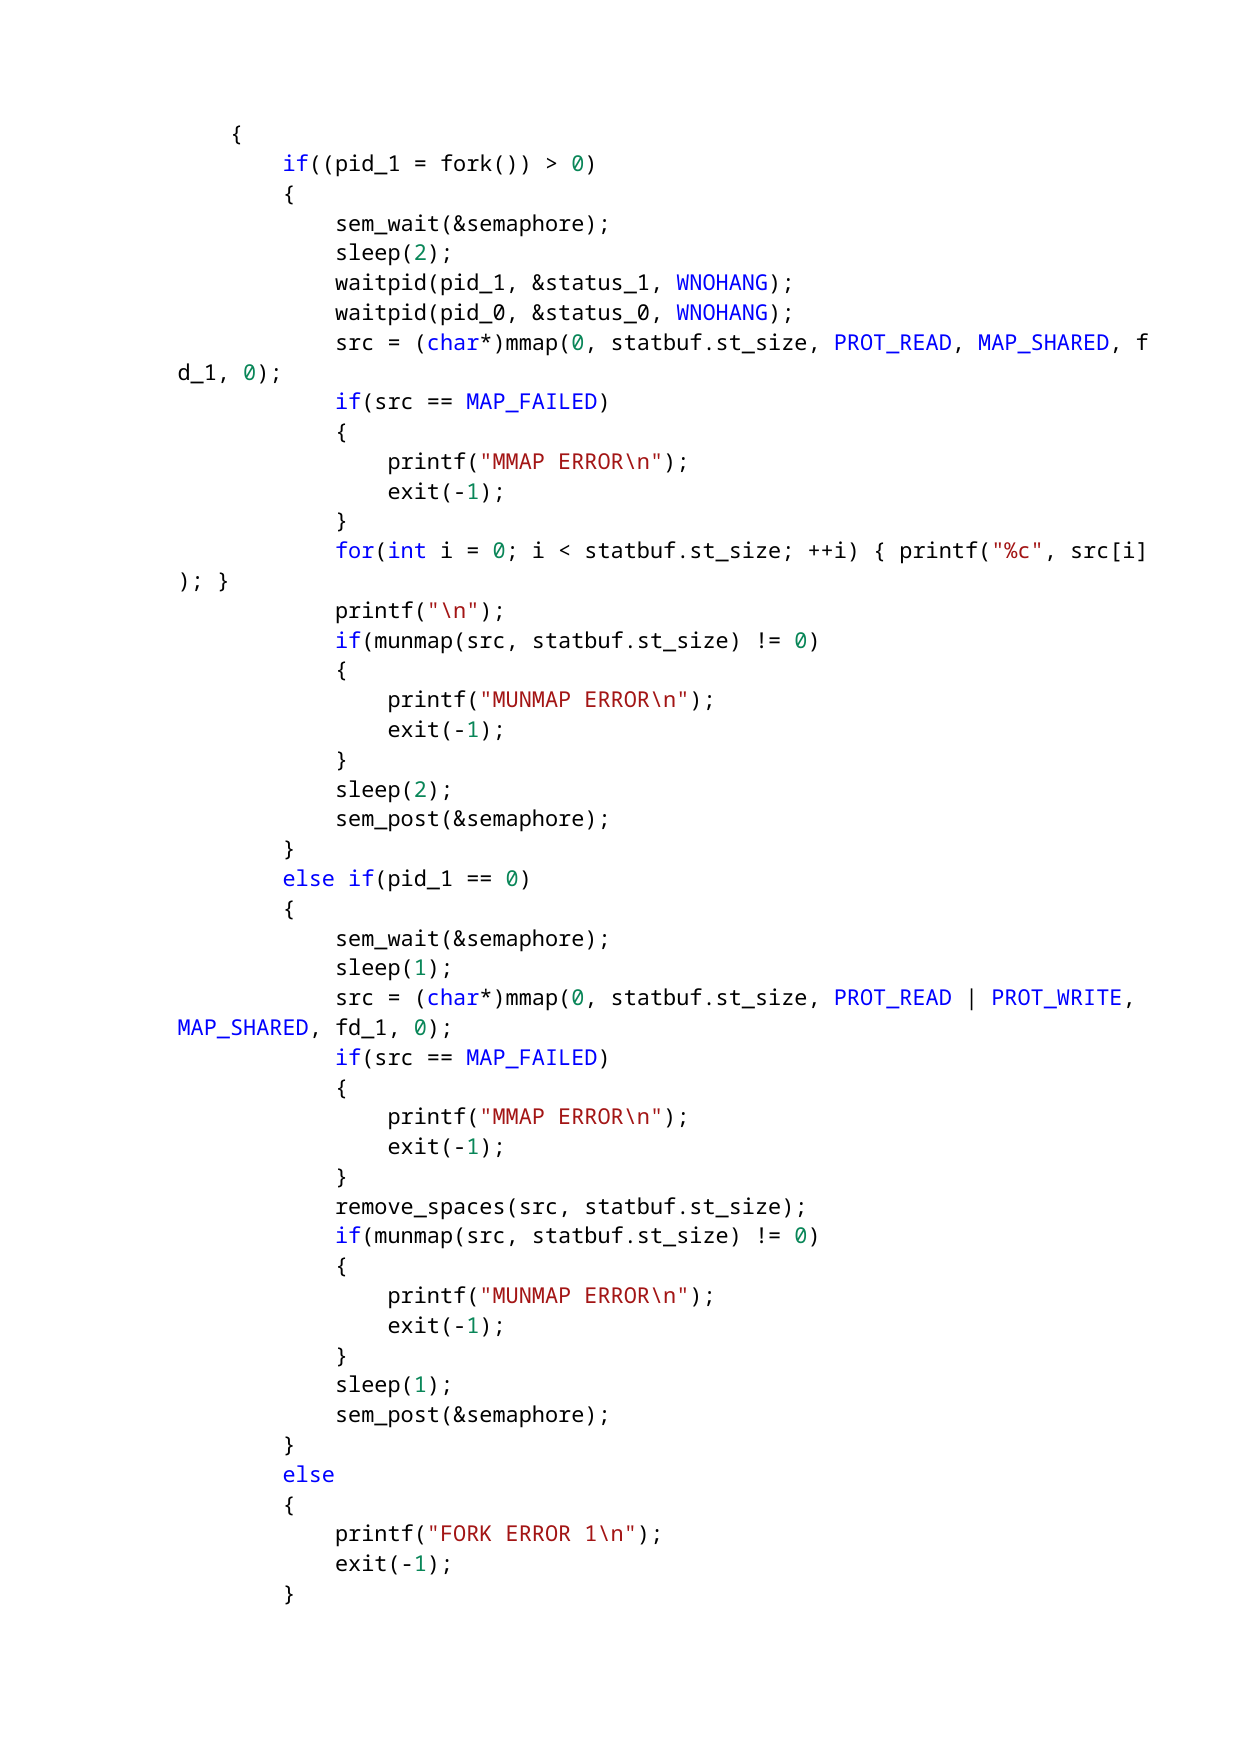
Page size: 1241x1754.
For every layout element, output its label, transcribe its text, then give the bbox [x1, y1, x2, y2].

text sleep(1); [177, 1369, 1152, 1399]
text src = (char*)mmap(0, statbuf.st_size, PROT_READ | PROT_WRITE, MAP_SHARED, fd_1, 0); [177, 982, 1152, 1042]
text sem_post(&semaphore); [177, 803, 1152, 833]
text sem_post(&semaphore); [177, 1399, 1152, 1429]
text } [177, 833, 1152, 863]
text } [177, 744, 1152, 773]
text printf("MUNMAP ERROR\n"); [177, 684, 1152, 714]
text { [177, 1250, 1152, 1280]
text printf("MMAP ERROR\n"); [177, 446, 1152, 476]
text sem_wait(&semaphore); [177, 207, 1152, 237]
text remove_spaces(src, statbuf.st_size); [177, 1191, 1152, 1220]
text if(munmap(src, statbuf.st_size) != 0) [177, 624, 1152, 654]
text for(int i = 0; i < statbuf.st_size; ++i) { printf("%c", src[i]); } [177, 535, 1152, 595]
text if(src == MAP_FAILED) [177, 1042, 1152, 1071]
text { [177, 416, 1152, 446]
text } [177, 505, 1152, 535]
text src = (char*)mmap(0, statbuf.st_size, PROT_READ, MAP_SHARED, fd_1, 0); [177, 327, 1152, 386]
text } [177, 1161, 1152, 1191]
text exit(-1); [177, 1131, 1152, 1161]
text } [177, 1578, 1152, 1608]
text printf("MUNMAP ERROR\n"); [177, 1280, 1152, 1310]
text printf("FORK ERROR 1\n"); [177, 1518, 1152, 1548]
text else if(pid_1 == 0) [177, 863, 1152, 893]
text if(munmap(src, statbuf.st_size) != 0) [177, 1220, 1152, 1250]
text exit(-1); [177, 1310, 1152, 1339]
text printf("MMAP ERROR\n"); [177, 1101, 1152, 1131]
text printf("\n"); [177, 595, 1152, 624]
text sleep(1); [177, 952, 1152, 982]
text sleep(2); [177, 237, 1152, 267]
text { [177, 893, 1152, 922]
text { [177, 654, 1152, 684]
text exit(-1); [177, 714, 1152, 744]
text if(src == MAP_FAILED) [177, 386, 1152, 416]
text exit(-1); [177, 1548, 1152, 1578]
text { [177, 1071, 1152, 1101]
text sem_wait(&semaphore); [177, 922, 1152, 952]
text } [177, 1429, 1152, 1459]
text if((pid_1 = fork()) > 0) [177, 148, 1152, 178]
text else [177, 1459, 1152, 1488]
text } [177, 1339, 1152, 1369]
text exit(-1); [177, 476, 1152, 505]
text { [177, 178, 1152, 207]
text waitpid(pid_1, &status_1, WNOHANG); [177, 267, 1152, 297]
text { [177, 1488, 1152, 1518]
text { [177, 118, 1152, 148]
text waitpid(pid_0, &status_0, WNOHANG); [177, 297, 1152, 327]
text sleep(2); [177, 773, 1152, 803]
